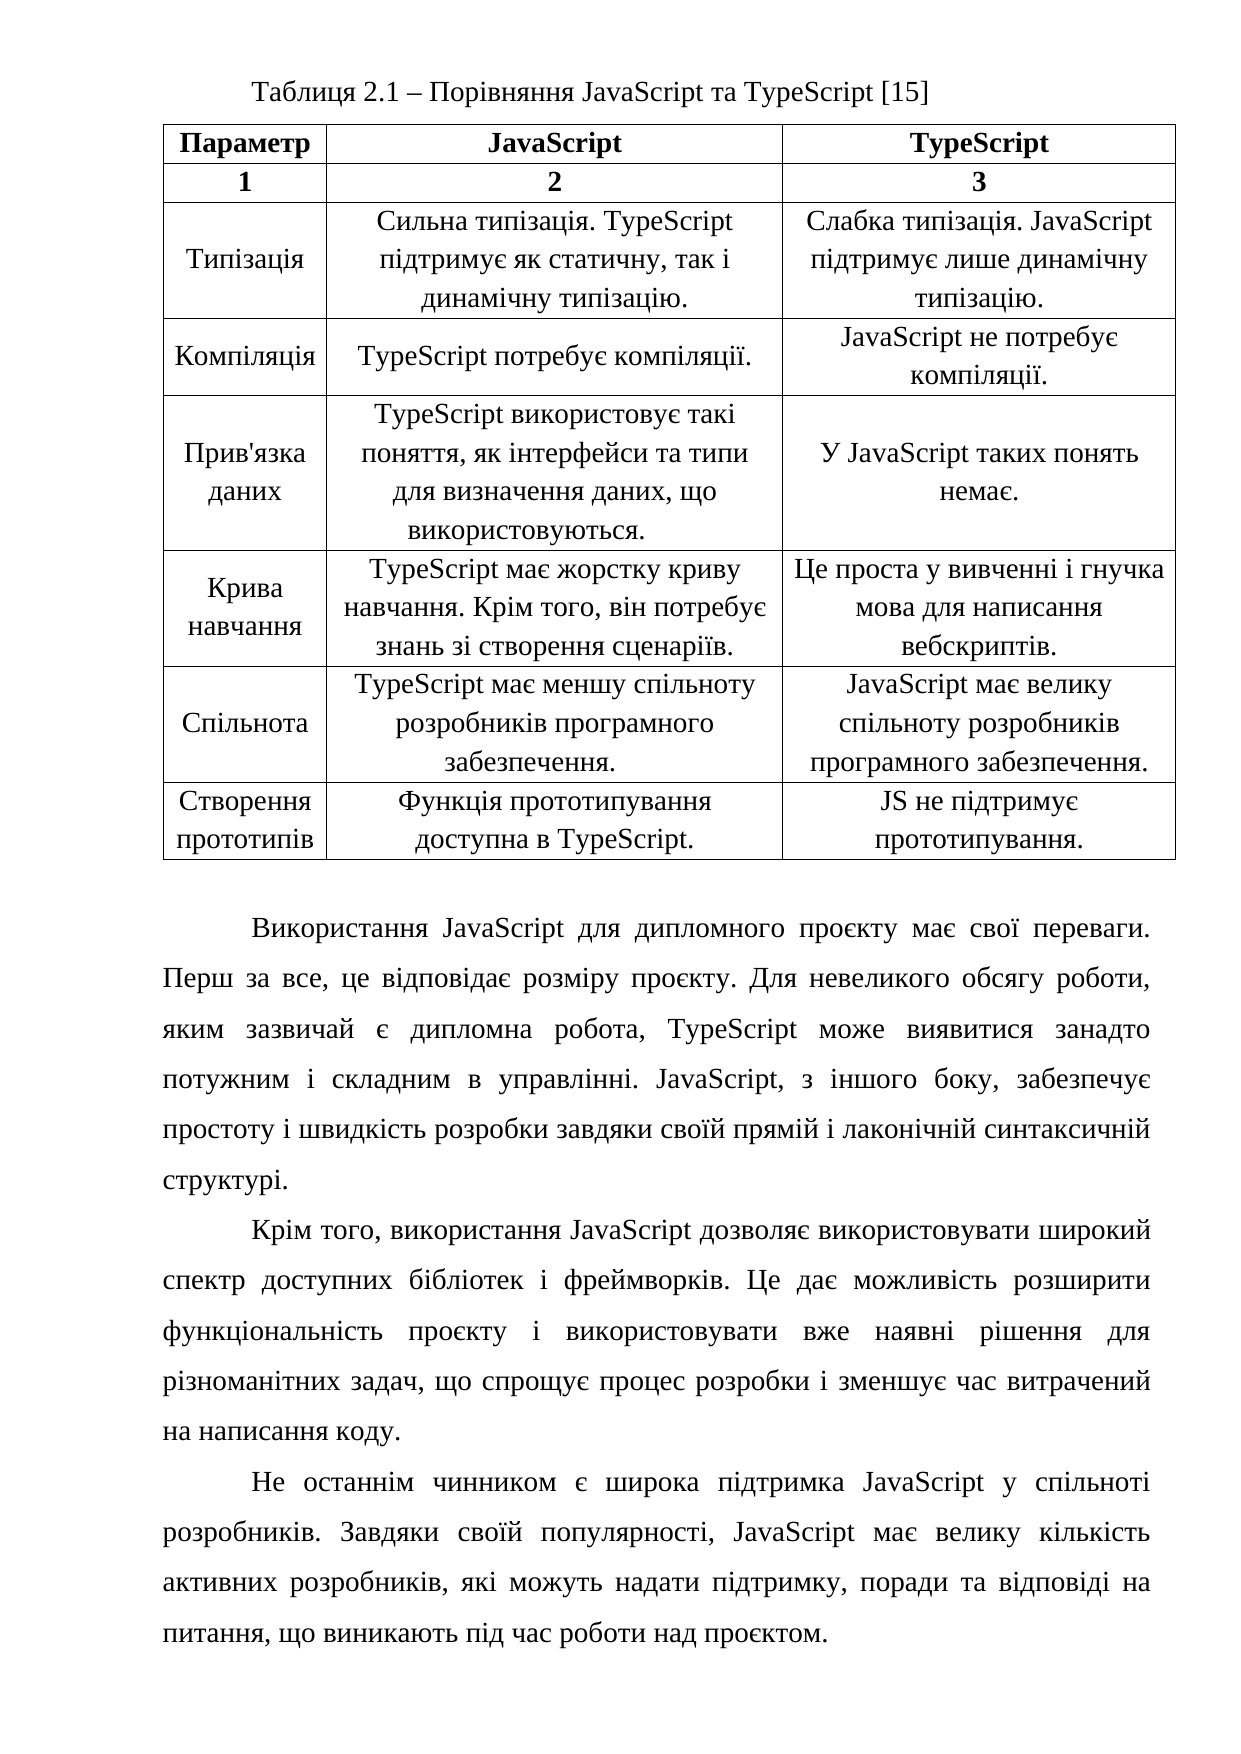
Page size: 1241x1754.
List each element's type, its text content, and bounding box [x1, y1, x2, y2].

table_cell 3 [783, 164, 1175, 202]
table_cell JavaScript не потребує компіляції. [783, 319, 1175, 395]
table_header TypeScript [783, 125, 1175, 163]
table_cell Сильна типізація. TypeScript підтримує як статичну, так і динамічну типізацію. [327, 203, 782, 318]
table_cell Крива навчання [164, 551, 326, 666]
table_cell JavaScript має велику спільноту розробників програмного забезпечення. [783, 667, 1175, 782]
table_cell TypeScript потребує компіляції. [327, 319, 782, 395]
table_cell Прив'язка даних [164, 396, 326, 550]
table_cell TypeScript має меншу спільноту розробників програмного забезпечення. [327, 667, 782, 782]
table_cell Компіляція [164, 319, 326, 395]
table_cell TypeScript використовує такі поняття, як інтерфейси та типи для визначення даних, що використовуються. [327, 396, 782, 550]
table_cell 1 [164, 164, 326, 202]
text Використання JavaScript для дипломного проєкту має свої переваги. Перш за все, це відповідає розміру проєкту. Для невеликого обсягу роботи, яким зазвичай є дипломна робота, TypeScript може виявитися занадто потужним і складним в управлінні. JavaScript, з іншого боку, забезпечує простоту і швидкість розробки завдяки своїй прямій і лаконічній синтаксичній структурі. [162, 910, 1152, 1195]
table_cell 2 [327, 164, 782, 202]
table_cell Функція прототипування доступна в TypeScript. [327, 783, 782, 859]
table_cell Це проста у вивченні і гнучка мова для написання вебскриптів. [783, 551, 1175, 666]
table_cell Спільнота [164, 667, 326, 782]
table_cell Створення прототипів [164, 783, 326, 859]
table_cell Слабка типізація. JavaScript підтримує лише динамічну типізацію. [783, 203, 1175, 318]
table_header Параметр [164, 125, 326, 163]
table_cell Типізація [164, 203, 326, 318]
table_cell JS не підтримує прототипування. [783, 783, 1175, 859]
text Крім того, використання JavaScript дозволяє використовувати широкий спектр доступних бібліотек і фреймворків. Це дає можливість розширити функціональність проєкту і використовувати вже наявні рішення для різноманітних задач, що спрощує процес розробки і зменшує час витрачений на написання коду. [162, 1212, 1152, 1447]
table_header JavaScript [327, 125, 782, 163]
text Не останнім чинником є широка підтримка JavaScript у спільноті розробників. Завдяки своїй популярності, JavaScript має велику кількість активних розробників, які можуть надати підтримку, поради та відповіді на питання, що виникають під час роботи над проєктом. [162, 1464, 1152, 1648]
table_cell У JavaScript таких понять немає. [783, 396, 1175, 550]
table_cell TypeScript має жорстку криву навчання. Крім того, він потребує знань зі створення сценаріїв. [327, 551, 782, 666]
text Таблиця 2.1 – Порівняння JavaScript та TypeScript [15] [162, 74, 1152, 107]
